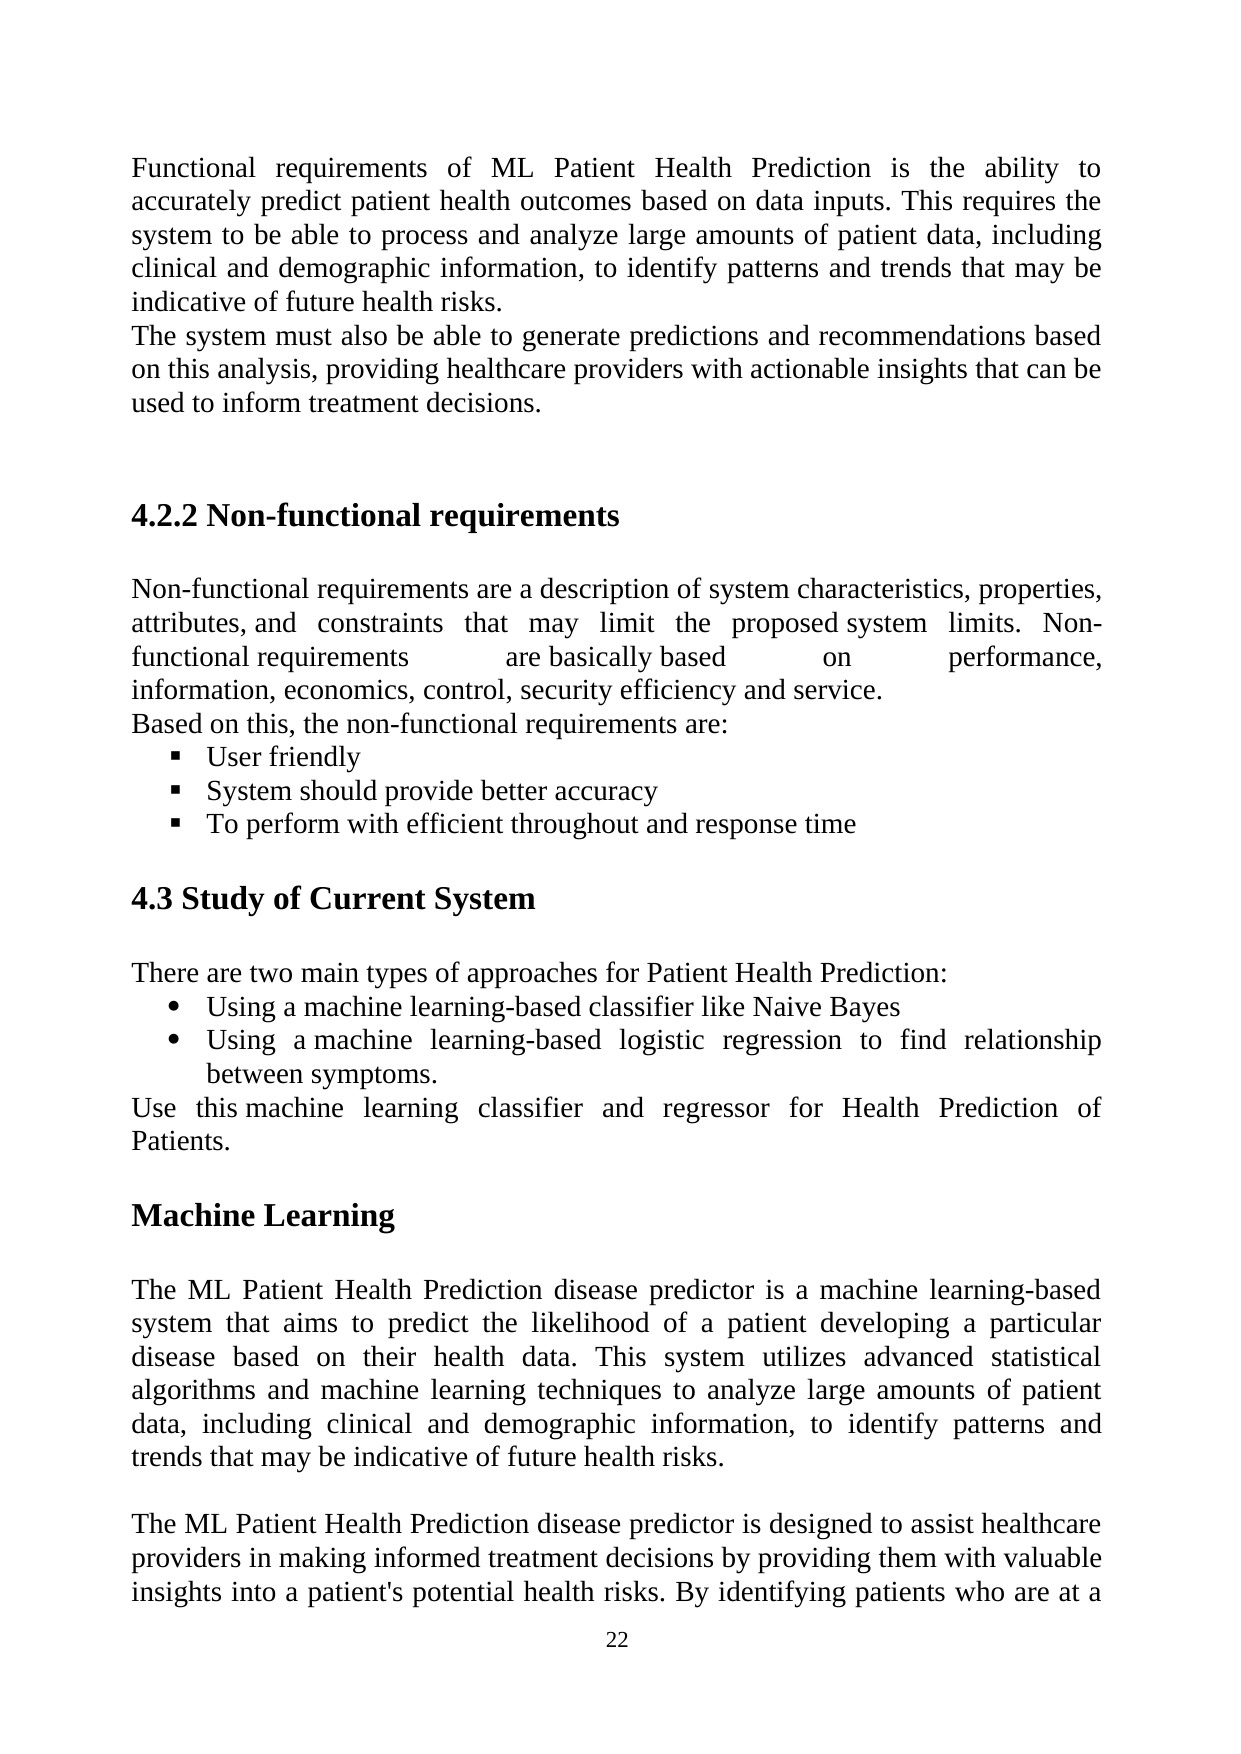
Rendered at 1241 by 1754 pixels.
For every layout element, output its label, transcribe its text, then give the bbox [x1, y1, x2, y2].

list Using a machine learning-based logistic regression to find relationship between symptoms. [169, 1022, 1103, 1090]
list Using a machine learning-based classifier like Naive Bayes [169, 989, 1103, 1022]
text The system must also be able to generate predictions and recommendations based on this analysis, providing healthcare providers with actionable insights that can be used to inform treatment decisions. [131, 318, 1103, 418]
text 4.2.2 Non-functional requirements [131, 457, 1103, 533]
text There are two main types of approaches for Patient Health Prediction: [131, 955, 1103, 989]
text Use this machine learning classifier and regressor for Health Prediction of Patients. [131, 1090, 1103, 1157]
text Functional requirements of ML Patient Health Prediction is the ability to accurately predict patient health outcomes based on data inputs. This requires the system to be able to process and analyze large amounts of patient data, including clinical and demographic information, to identify patterns and trends that may be indicative of future health risks. [131, 150, 1103, 318]
list User friendly [169, 739, 1103, 773]
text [131, 1507, 1103, 1607]
text 4.3 Study of Current System [131, 879, 1103, 917]
text Non-functional requirements are a description of system characteristics, properties, attributes, and constraints that may limit the proposed system limits. Non-functional requirements are basically based on performance, information, economics, control, security efficiency and service. Based on this, the non-functional requirements are: [131, 572, 1103, 739]
list To perform with efficient throughout and response time [169, 807, 1103, 840]
list System should provide better accuracy [169, 773, 1103, 807]
text The ML Patient Health Prediction disease predictor is a machine learning-based system that aims to predict the likelihood of a patient developing a particular disease based on their health data. This system utilizes advanced statistical algorithms and machine learning techniques to analyze large amounts of patient data, including clinical and demographic information, to identify patterns and trends that may be indicative of future health risks. [131, 1272, 1103, 1473]
text Machine Learning [131, 1157, 1103, 1233]
